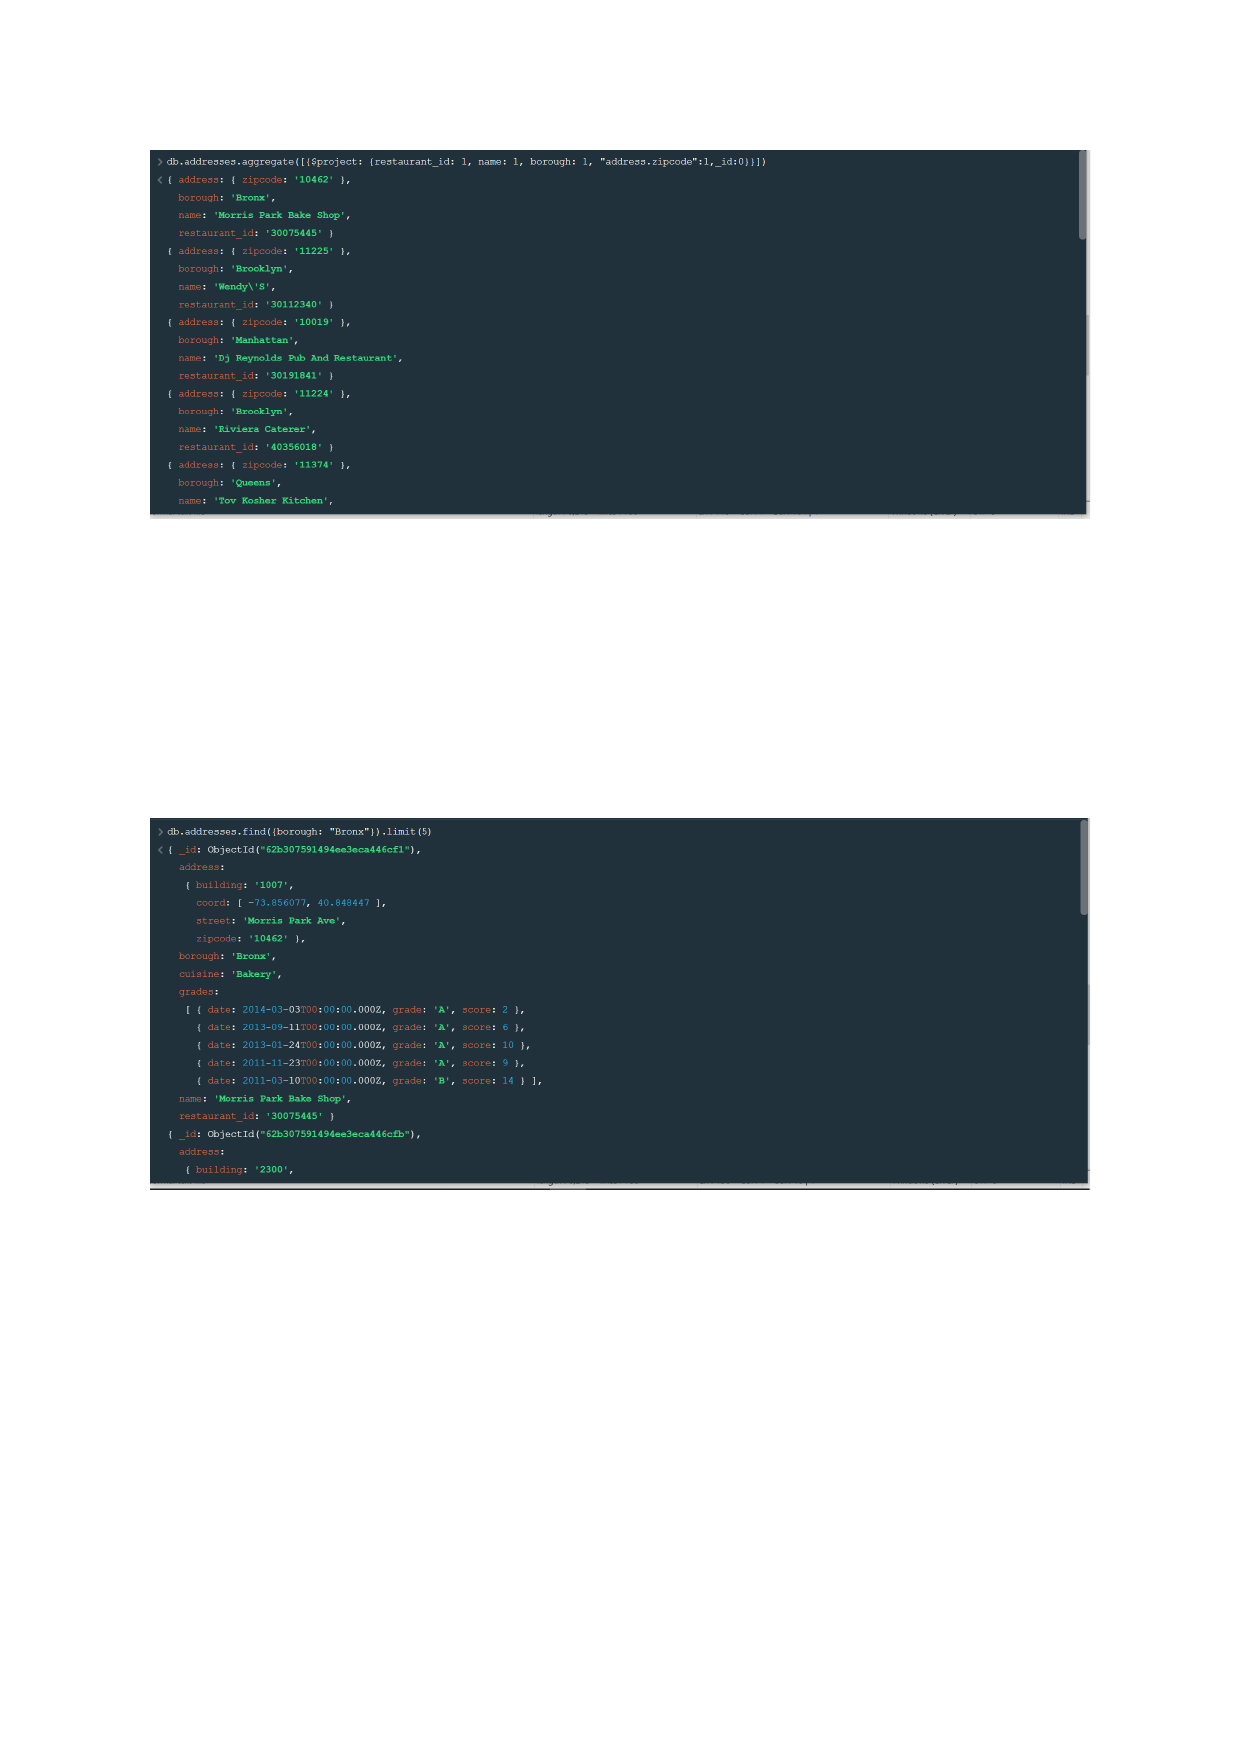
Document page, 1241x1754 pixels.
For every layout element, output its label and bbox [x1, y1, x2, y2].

picture [150, 150, 1091, 519]
picture [150, 818, 1091, 1190]
